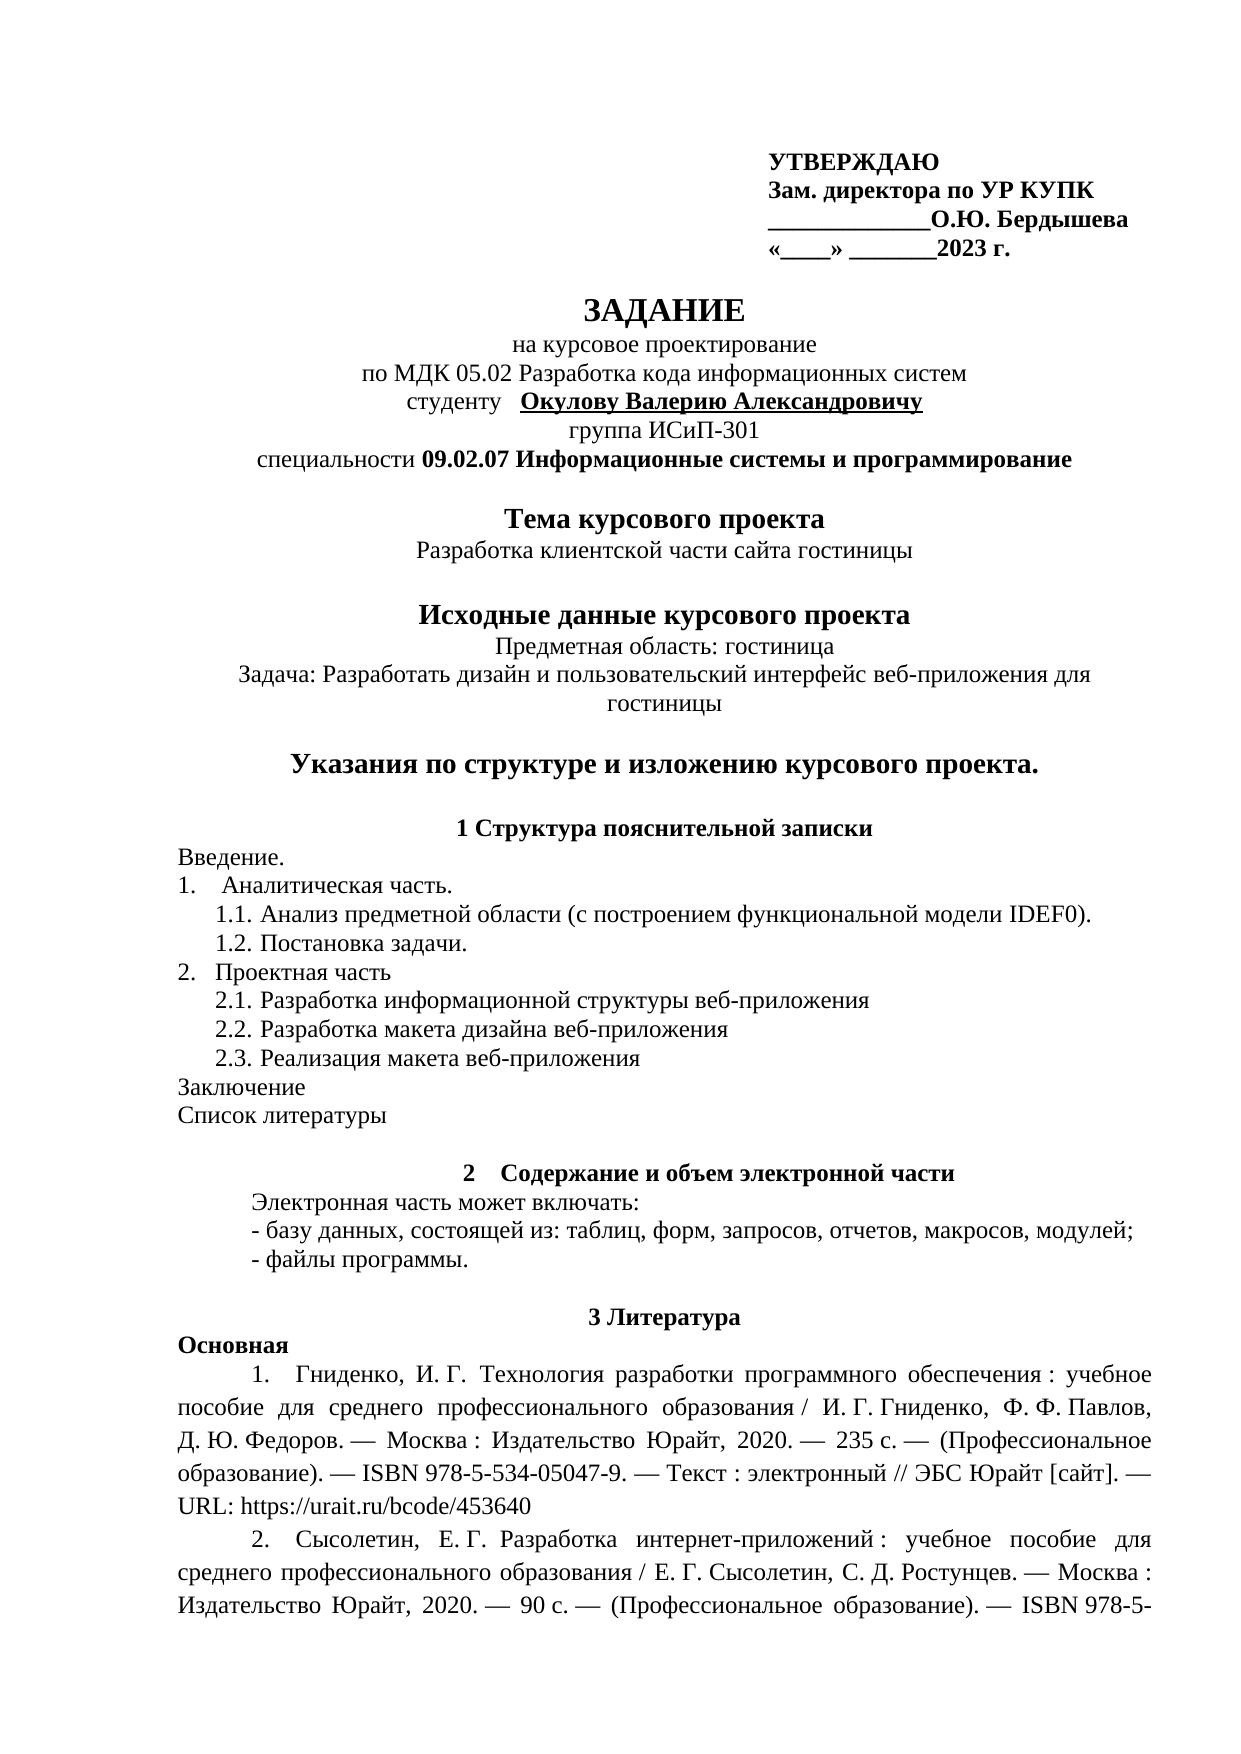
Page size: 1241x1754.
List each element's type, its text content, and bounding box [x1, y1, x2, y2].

text Заключение [177, 1072, 1152, 1100]
text группа ИСиП-301 [177, 415, 1152, 444]
list Разработка макета дизайна веб-приложения [215, 1014, 1152, 1043]
text Зам. директора по УР КУПК [768, 176, 1152, 204]
text 1 Структура пояснительной записки [177, 813, 1152, 842]
text УТВЕРЖДАЮ [768, 147, 1152, 176]
text ЗАДАНИЕ [177, 291, 1152, 329]
text - базу данных, состоящей из: таблиц, форм, запросов, отчетов, макросов, модулей; [177, 1215, 1152, 1244]
text студенту Окулову Валерию Александровичу [177, 386, 1152, 415]
list Реализация макета веб-приложения [215, 1043, 1152, 1072]
text Введение. [177, 842, 1152, 870]
text _____________О.Ю. Бердышева [768, 204, 1152, 233]
text на курсовое проектирование [177, 329, 1152, 358]
list Гниденко, И. Г. Технология разработки программного обеспечения : учебное пособие для среднего профессионального образования / И. Г. Гниденко, Ф. Ф. Павлов, Д. Ю. Федоров. — Москва : Издательство Юрайт, 2020. — 235 с. — (Профессиональное образование). — ISBN 978-5-534-05047-9. — Текст : электронный // ЭБС Юрайт [сайт]. — URL: https://urait.ru/bcode/453640 [177, 1359, 1152, 1520]
text 3 Литература [177, 1302, 1152, 1330]
list Постановка задачи. [215, 928, 1152, 957]
text «____» _______2023 г. [768, 233, 1152, 262]
text Электронная часть может включать: [177, 1187, 1152, 1215]
list Проектная часть [177, 957, 1152, 985]
text Исходные данные курсового проекта [177, 597, 1152, 631]
text Указания по структуре и изложению курсового проекта. [177, 746, 1152, 779]
list Содержание и объем электронной части [266, 1158, 1152, 1187]
text Основная [177, 1330, 1152, 1359]
list Анализ предметной области (с построением функциональной модели IDEF0). [215, 899, 1152, 928]
text Список литературы [177, 1100, 1152, 1129]
text гостиницы [177, 688, 1152, 717]
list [177, 1524, 1152, 1619]
text Задача: Разработать дизайн и пользовательский интерфейс веб-приложения для [177, 659, 1152, 688]
text Предметная область: гостиница [177, 631, 1152, 659]
text Тема курсового проекта [177, 501, 1152, 535]
list Разработка информационной структуры веб-приложения [215, 985, 1152, 1014]
text по МДК 05.02 Разработка кода информационных систем [177, 358, 1152, 386]
text Разработка клиентской части сайта гостиницы [177, 535, 1152, 564]
text - файлы программы. [177, 1244, 1152, 1273]
list Аналитическая часть. [177, 870, 1152, 899]
text специальности 09.02.07 Информационные системы и программирование [177, 444, 1152, 473]
